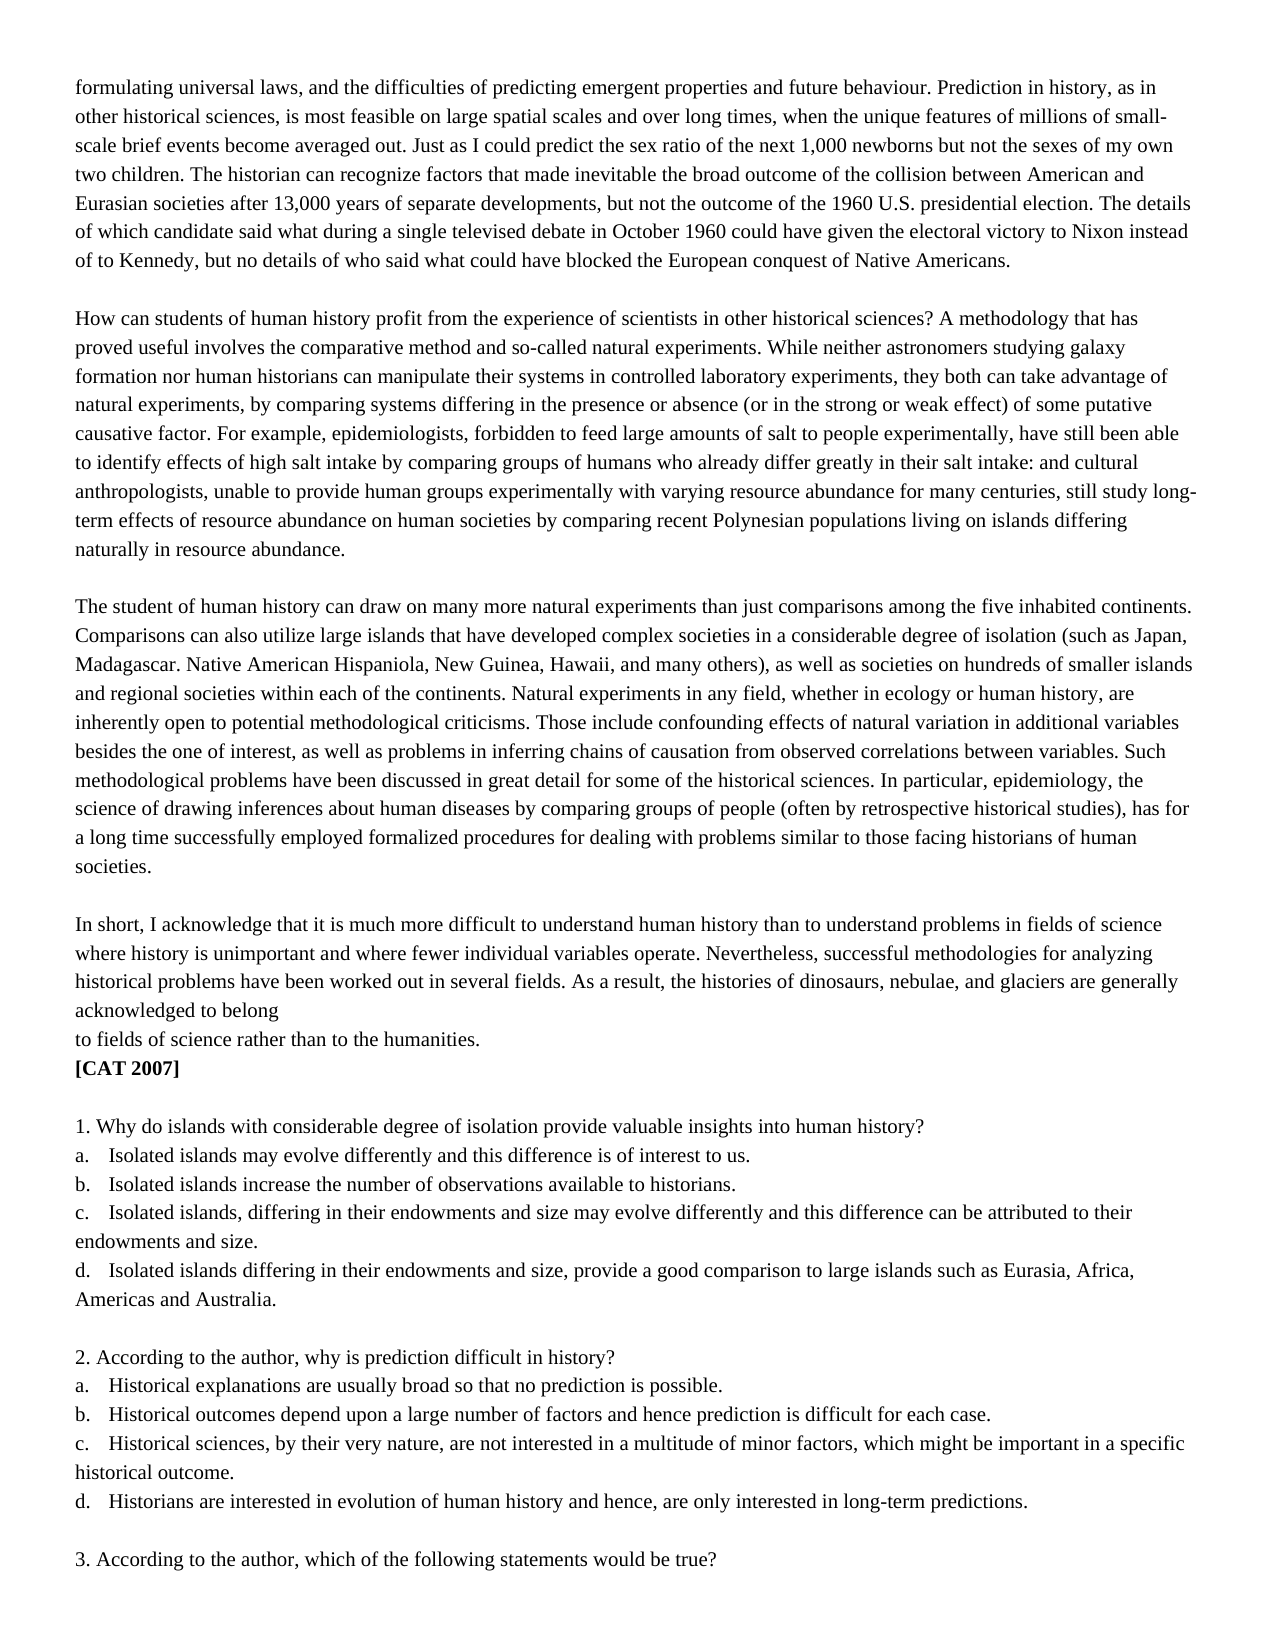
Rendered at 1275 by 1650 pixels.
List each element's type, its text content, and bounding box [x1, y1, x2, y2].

text c. Isolated islands, differing in their endowments and size may evolve differently and this difference can be attributed to their endowments and size. [75, 1200, 1200, 1253]
text 3. According to the author, which of the following statements would be true? [75, 1547, 1200, 1571]
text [75, 75, 1200, 272]
text c. Historical sciences, by their very nature, are not interested in a multitude of minor factors, which might be important in a specific historical outcome. [75, 1431, 1200, 1484]
text b. Isolated islands increase the number of observations available to historians. [75, 1171, 1200, 1196]
text b. Historical outcomes depend upon a large number of factors and hence prediction is difficult for each case. [75, 1402, 1200, 1426]
text The student of human history can draw on many more natural experiments than just comparisons among the five inhabited continents. Comparisons can also utilize large islands that have developed complex societies in a considerable degree of isolation (such as Japan, Madagascar. Native American Hispaniola, New Guinea, Hawaii, and many others), as well as societies on hundreds of smaller islands and regional societies within each of the continents. Natural experiments in any field, whether in ecology or human history, are inherently open to potential methodological criticisms. Those include confounding effects of natural variation in additional variables besides the one of interest, as well as problems in inferring chains of causation from observed correlations between variables. Such methodological problems have been discussed in great detail for some of the historical sciences. In particular, epidemiology, the science of drawing inferences about human diseases by comparing groups of people (often by retrospective historical studies), has for a long time successfully employed formalized procedures for dealing with problems similar to those facing historians of human societies. [75, 594, 1200, 878]
text to fields of science rather than to the humanities. [75, 1027, 1200, 1051]
text 1. Why do islands with considerable degree of isolation provide valuable insights into human history? [75, 1114, 1200, 1138]
text [CAT 2007] [75, 1056, 1200, 1080]
text 2. According to the author, why is prediction difficult in history? [75, 1344, 1200, 1369]
text a. Isolated islands may evolve differently and this difference is of interest to us. [75, 1143, 1200, 1167]
text d. Historians are interested in evolution of human history and hence, are only interested in long-term predictions. [75, 1489, 1200, 1513]
text How can students of human history profit from the experience of scientists in other historical sciences? A methodology that has proved useful involves the comparative method and so-called natural experiments. While neither astronomers studying galaxy formation nor human historians can manipulate their systems in controlled laboratory experiments, they both can take advantage of natural experiments, by comparing systems differing in the presence or absence (or in the strong or weak effect) of some putative causative factor. For example, epidemiologists, forbidden to feed large amounts of salt to people experimentally, have still been able to identify effects of high salt intake by comparing groups of humans who already differ greatly in their salt intake: and cultural anthropologists, unable to provide human groups experimentally with varying resource abundance for many centuries, still study long-term effects of resource abundance on human societies by comparing recent Polynesian populations living on islands differing naturally in resource abundance. [75, 306, 1200, 561]
text d. Isolated islands differing in their endowments and size, provide a good comparison to large islands such as Eurasia, Africa, Americas and Australia. [75, 1258, 1200, 1311]
text In short, I acknowledge that it is much more difficult to understand human history than to understand problems in fields of science where history is unimportant and where fewer individual variables operate. Nevertheless, successful methodologies for analyzing historical problems have been worked out in several fields. As a result, the histories of dinosaurs, nebulae, and glaciers are generally acknowledged to belong [75, 912, 1200, 1022]
text a. Historical explanations are usually broad so that no prediction is possible. [75, 1373, 1200, 1397]
